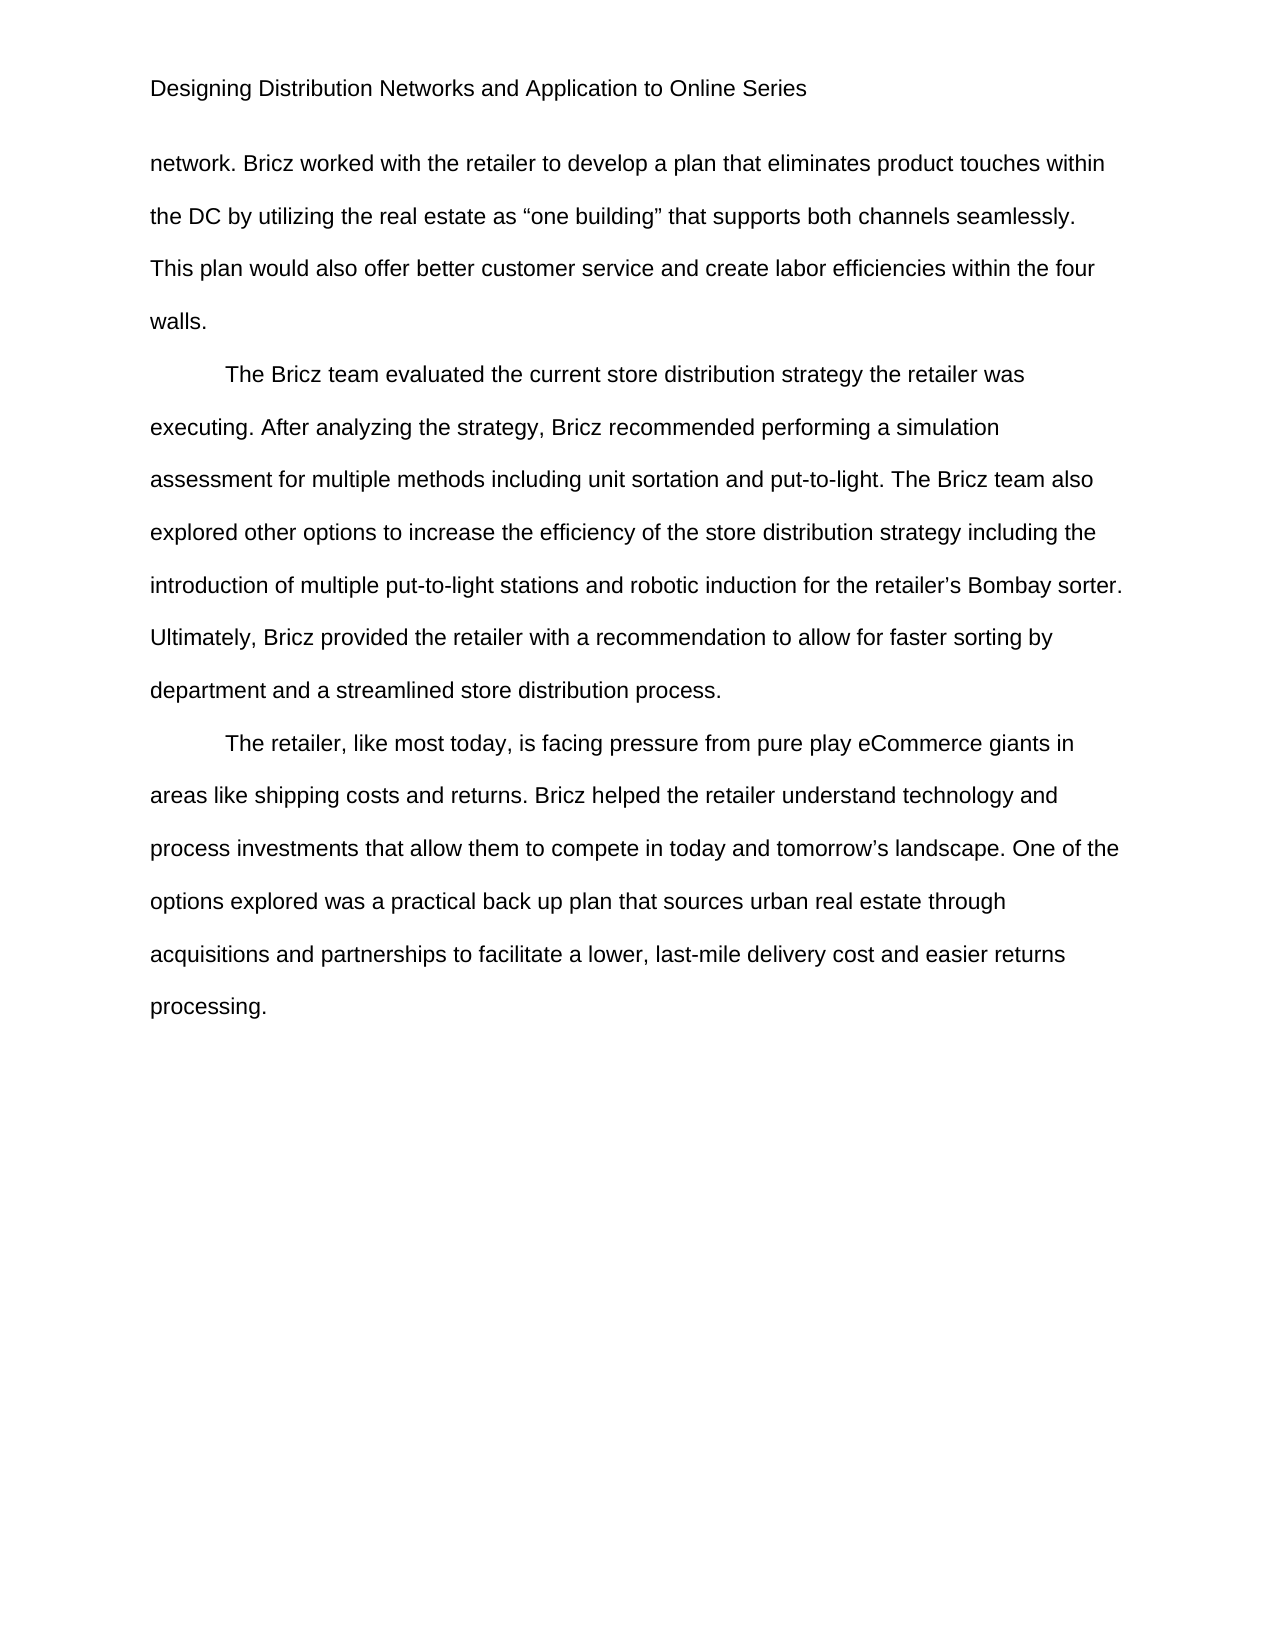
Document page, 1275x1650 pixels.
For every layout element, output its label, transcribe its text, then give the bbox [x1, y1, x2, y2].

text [150, 150, 1125, 334]
text The retailer, like most today, is facing pressure from pure play eCommerce giants in areas like shipping costs and returns. Bricz helped the retailer understand technology and process investments that allow them to compete in today and tomorrow’s landscape. One of the options explored was a practical back up plan that sources urban real estate through acquisitions and partnerships to facilitate a lower, last-mile delivery cost and easier returns processing. [150, 730, 1125, 1020]
text The Bricz team evaluated the current store distribution strategy the retailer was executing. After analyzing the strategy, Bricz recommended performing a simulation assessment for multiple methods including unit sortation and put-to-light. The Bricz team also explored other options to increase the efficiency of the store distribution strategy including the introduction of multiple put-to-light stations and robotic induction for the retailer’s Bombay sorter. Ultimately, Bricz provided the retailer with a recommendation to allow for faster sorting by department and a streamlined store distribution process. [150, 361, 1125, 703]
